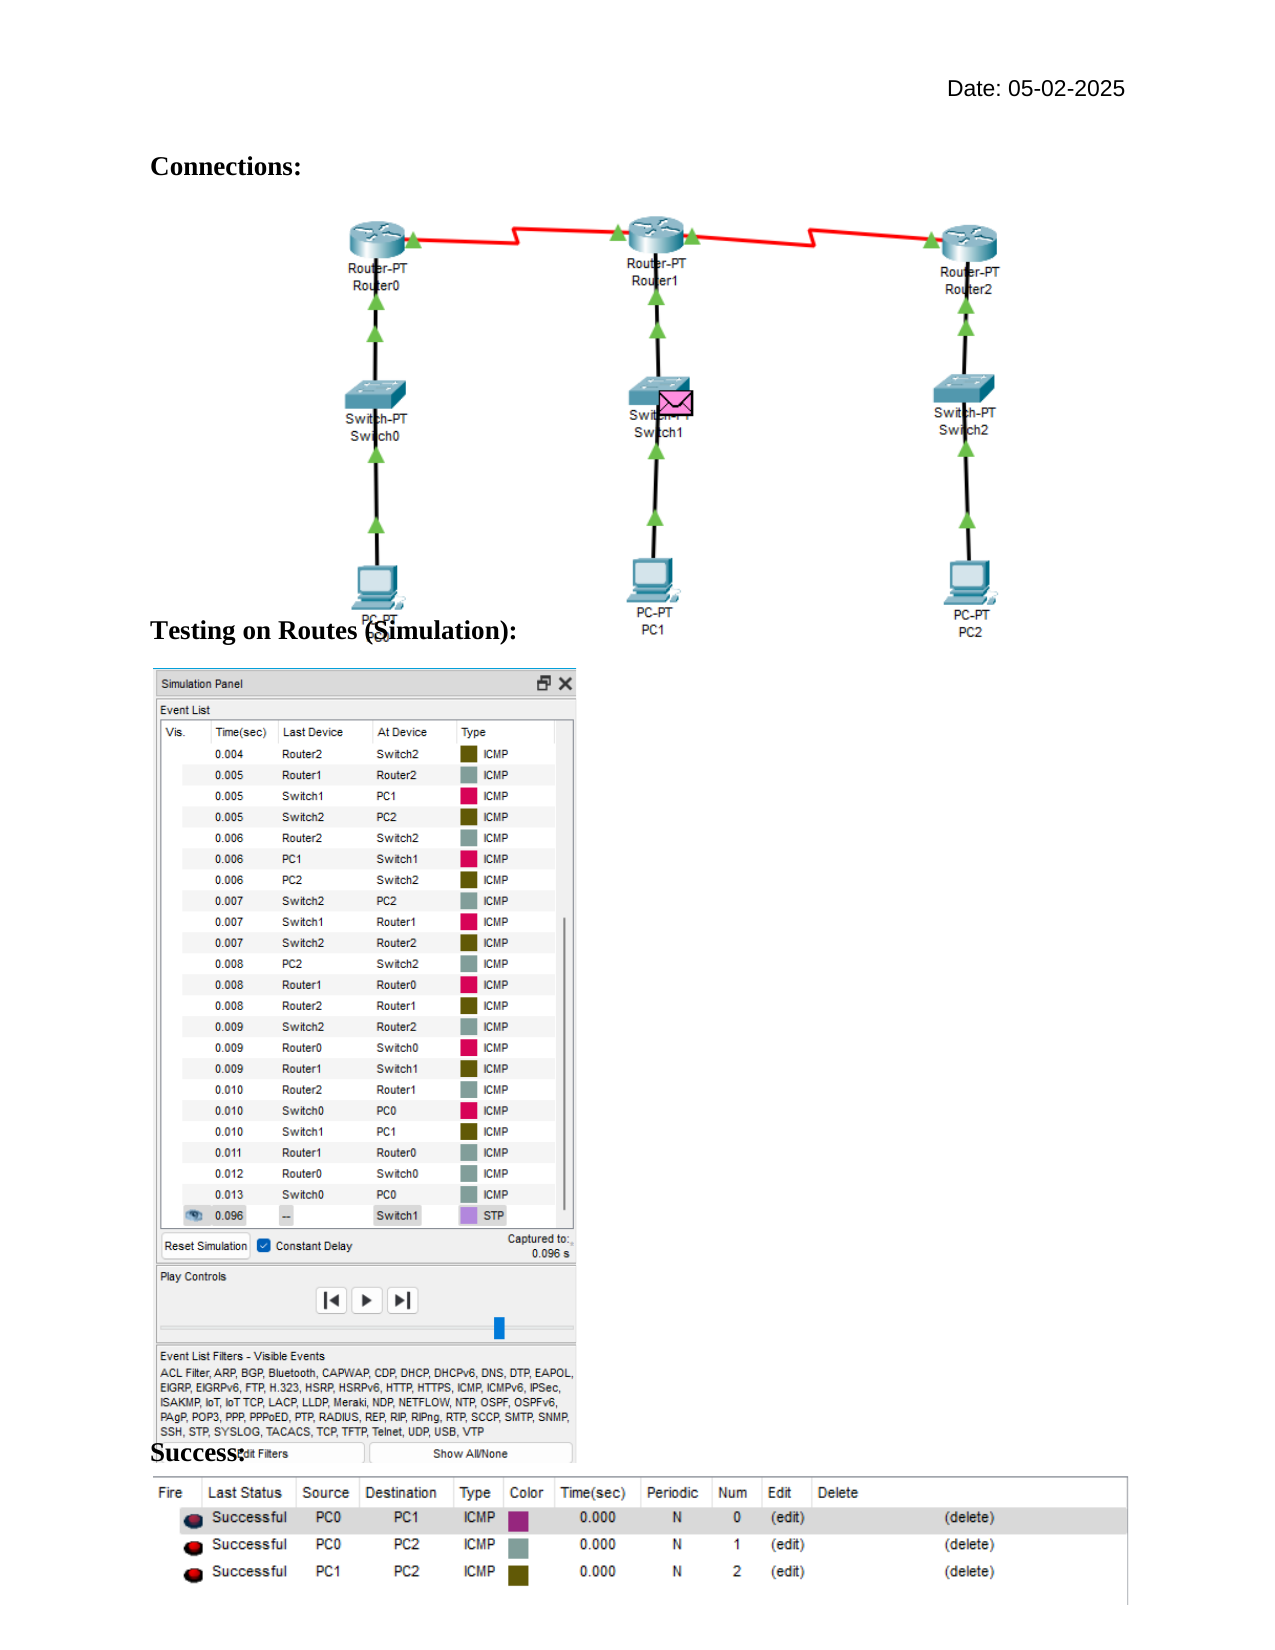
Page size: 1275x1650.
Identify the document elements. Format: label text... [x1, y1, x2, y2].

picture [153, 1475, 1129, 1605]
text Success: [150, 1436, 1125, 1467]
picture [153, 189, 1129, 642]
text Connections: [150, 150, 1125, 181]
text Testing on Routes (Simulation): [150, 614, 1125, 646]
picture [153, 670, 577, 1436]
